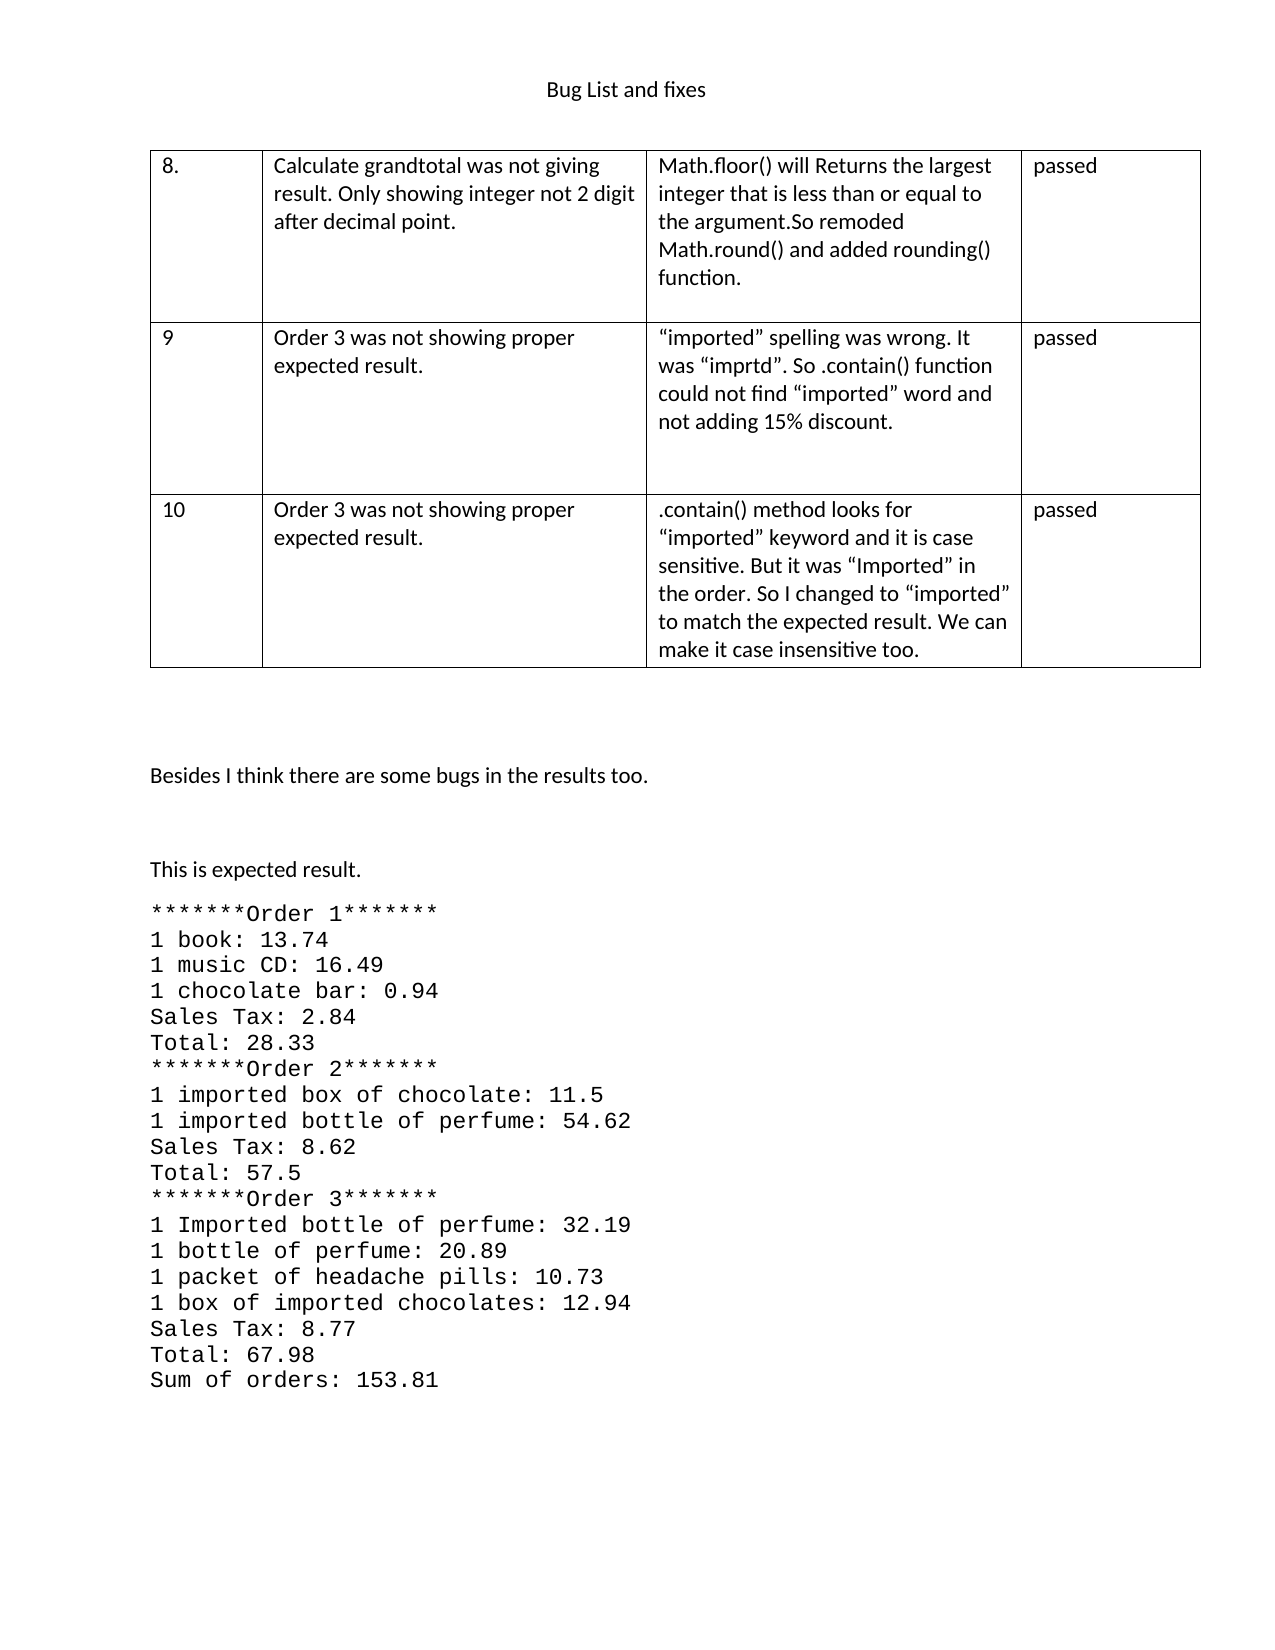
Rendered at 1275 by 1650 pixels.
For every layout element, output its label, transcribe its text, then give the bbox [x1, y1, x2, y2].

table_cell Order 3 was not showing proper expected result. [263, 323, 646, 494]
text *******Order 2******* [150, 1058, 1125, 1083]
text 1 box of imported chocolates: 12.94 [150, 1291, 1125, 1317]
text Besides I think there are some bugs in the results too. [150, 761, 1125, 789]
text 1 Imported bottle of perfume: 32.19 [150, 1213, 1125, 1239]
table_cell passed [1022, 151, 1200, 322]
table_cell “imported” spelling was wrong. It was “imprtd”. So .contain() function could not find “imported” word and not adding 15% discount. [647, 323, 1021, 494]
text Total: 57.5 [150, 1161, 1125, 1187]
text Sales Tax: 8.62 [150, 1135, 1125, 1161]
table_cell Order 3 was not showing proper expected result. [263, 495, 646, 667]
text Sales Tax: 8.77 [150, 1317, 1125, 1343]
text *******Order 1******* [150, 902, 1125, 928]
table_cell passed [1022, 323, 1200, 494]
table_cell Calculate grandtotal was not giving result. Only showing integer not 2 digit after decimal point. [263, 151, 646, 322]
text Sales Tax: 2.84 [150, 1006, 1125, 1032]
text Total: 67.98 [150, 1343, 1125, 1369]
text This is expected result. [150, 855, 1125, 883]
text 1 imported bottle of perfume: 54.62 [150, 1109, 1125, 1135]
table_cell .contain() method looks for “imported” keyword and it is case sensitive. But it was “Imported” in the order. So I changed to “imported” to match the expected result. We can make it case insensitive too. [647, 495, 1021, 667]
text Sum of orders: 153.81 [150, 1369, 1125, 1395]
table_cell 8. [151, 151, 262, 322]
table_cell 9 [151, 323, 262, 494]
text 1 music CD: 16.49 [150, 954, 1125, 980]
table_cell 10 [151, 495, 262, 667]
text 1 chocolate bar: 0.94 [150, 980, 1125, 1006]
text Total: 28.33 [150, 1032, 1125, 1058]
table_cell passed [1022, 495, 1200, 667]
text *******Order 3******* [150, 1187, 1125, 1213]
text 1 bottle of perfume: 20.89 [150, 1239, 1125, 1265]
text 1 packet of headache pills: 10.73 [150, 1265, 1125, 1291]
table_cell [647, 151, 1021, 322]
text 1 book: 13.74 [150, 928, 1125, 954]
text 1 imported box of chocolate: 11.5 [150, 1083, 1125, 1109]
